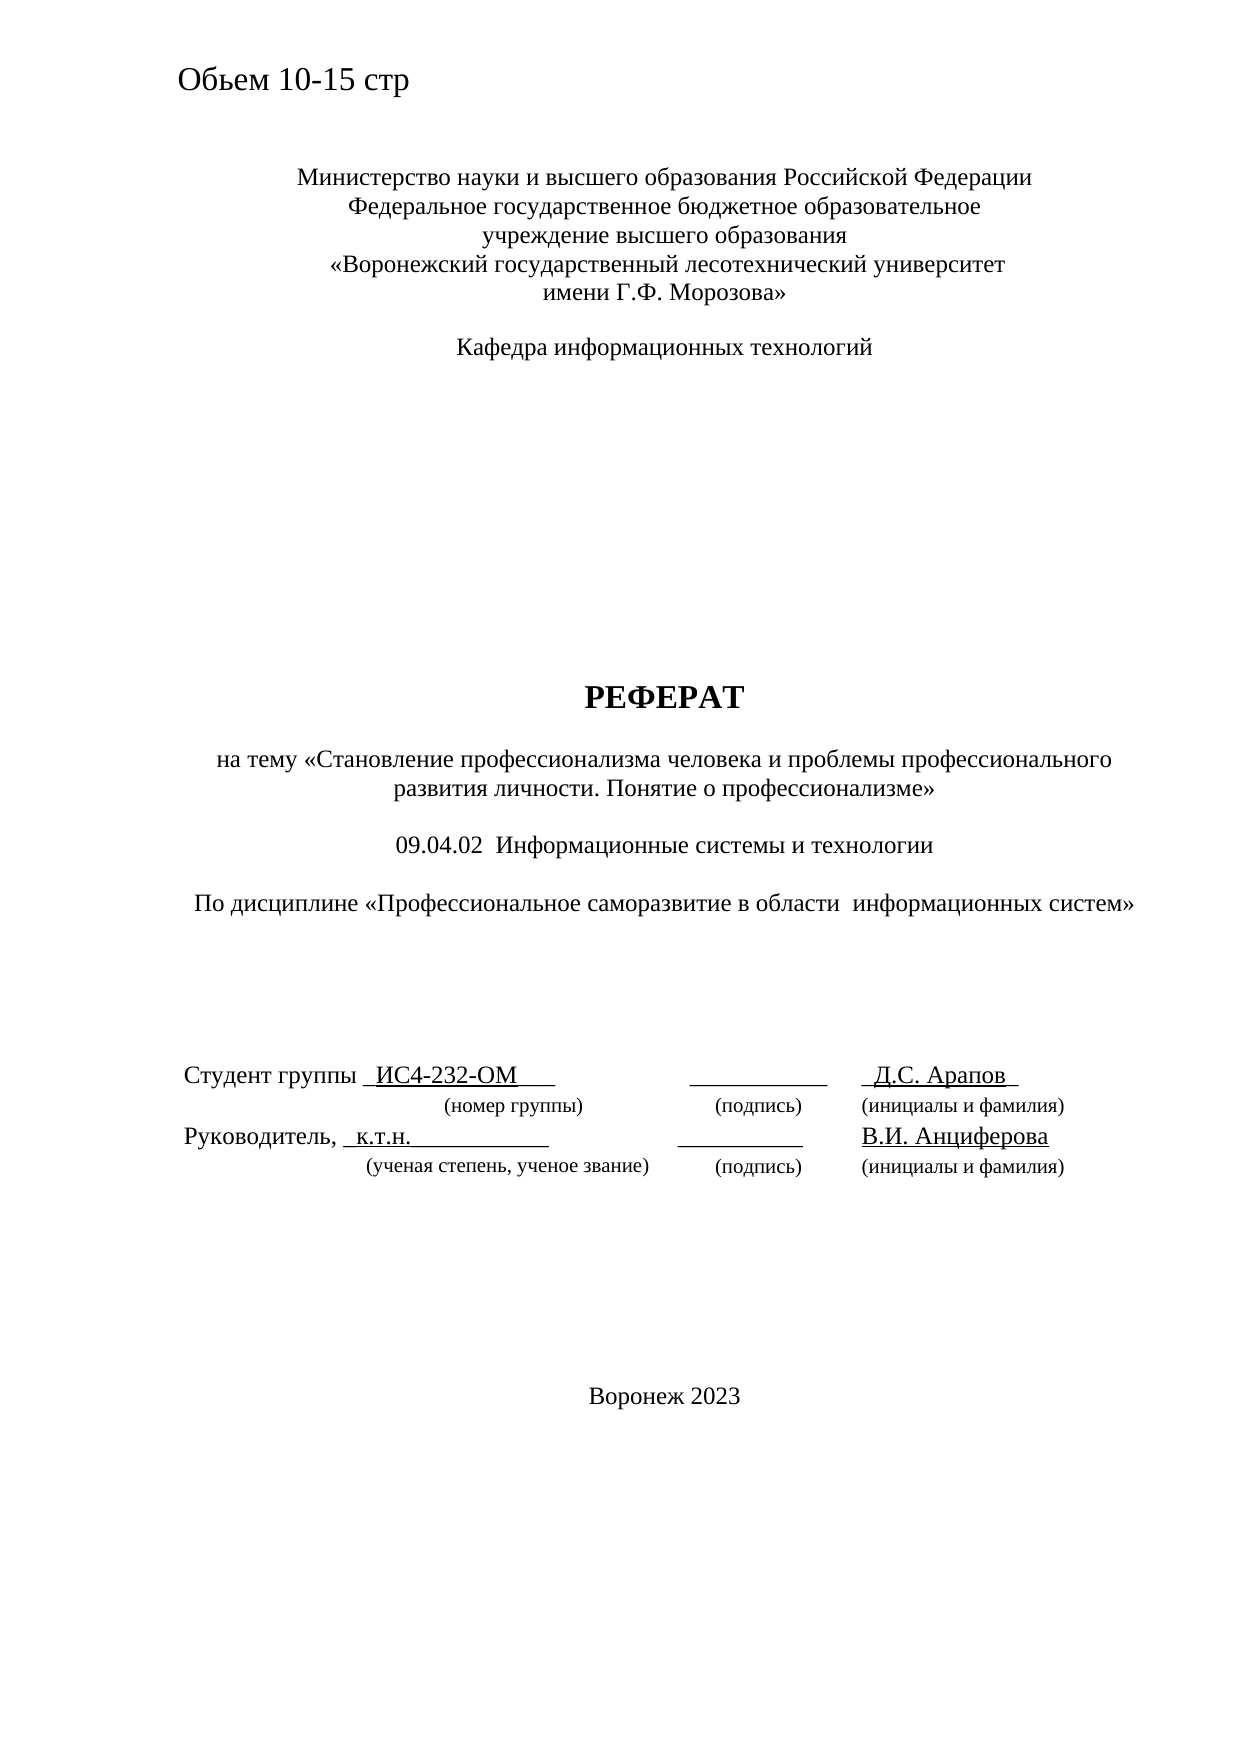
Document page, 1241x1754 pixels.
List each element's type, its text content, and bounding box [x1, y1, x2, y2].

text Кафедра информационных технологий [177, 333, 1152, 361]
text «Воронежский государственный лесотехнический университет [177, 249, 1152, 277]
text По дисциплине «Профессиональное саморазвитие в области информационных систем» [177, 888, 1152, 917]
text Воронеж 2023 [177, 1381, 1152, 1410]
table_header Студент группы _ИС4-232-ОМ___ (номер группы) Руководитель, _к.т.н.___________ (ученая степень, ученое звание) [172, 1060, 666, 1237]
text учреждение высшего образования [177, 220, 1152, 249]
text имени Г.Ф. Морозова» [177, 277, 1152, 306]
text 09.04.02 Информационные системы и технологии [177, 830, 1152, 859]
table_header _Д.С. Арапов_ (инициалы и фамилия) В.И. Анциферова (инициалы и фамилия) [850, 1060, 1157, 1237]
text Министерство науки и высшего образования Российской Федерации [177, 162, 1152, 191]
table_header ___________ (подпись) __________ (подпись) [666, 1060, 850, 1237]
text на тему «Становление профессионализма человека и проблемы профессионального развития личности. Понятие о профессионализме» [177, 744, 1152, 802]
text РЕФЕРАТ [177, 677, 1152, 715]
text Обьем 10-15 стр [177, 59, 1152, 97]
text Федеральное государственное бюджетное образовательное [177, 191, 1152, 220]
